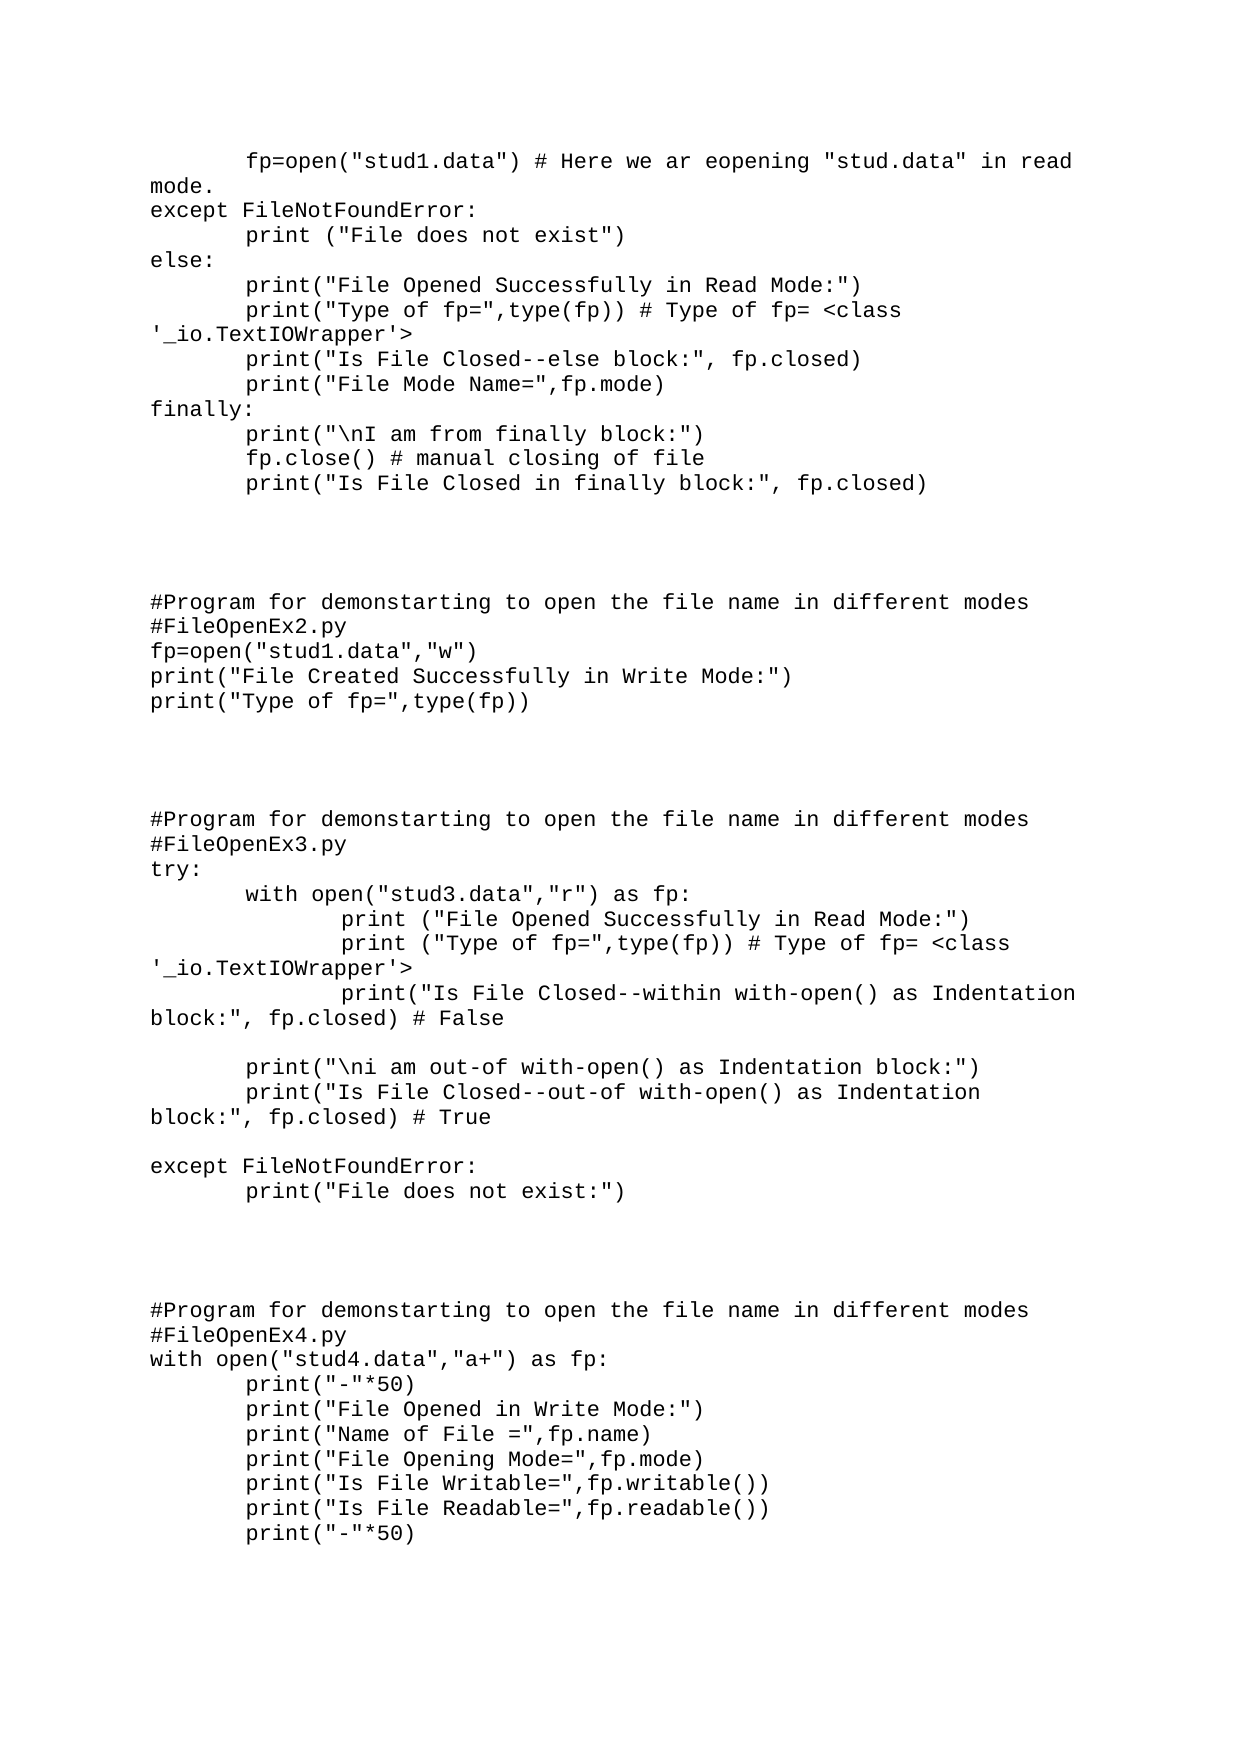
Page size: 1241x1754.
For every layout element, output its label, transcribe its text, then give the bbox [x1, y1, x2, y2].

text print("\ni am out-of with-open() as Indentation block:") [150, 1056, 1090, 1081]
text print("File Opened in Write Mode:") [150, 1398, 1090, 1423]
text fp=open("stud1.data","w") [150, 640, 1090, 665]
text print("Is File Writable=",fp.writable()) [150, 1472, 1090, 1497]
text print("Is File Readable=",fp.readable()) [150, 1497, 1090, 1522]
text except FileNotFoundError: [150, 1156, 1090, 1180]
text print("File does not exist:") [150, 1180, 1090, 1205]
text print("Is File Closed in finally block:", fp.closed) [150, 472, 1090, 497]
text print("Type of fp=",type(fp)) # Type of fp= <class '_io.TextIOWrapper'> [150, 299, 1090, 348]
text print("Name of File =",fp.name) [150, 1423, 1090, 1448]
text #FileOpenEx2.py [150, 616, 1090, 640]
text #FileOpenEx4.py [150, 1324, 1090, 1348]
text print("File Mode Name=",fp.mode) [150, 373, 1090, 398]
text print ("File Opened Successfully in Read Mode:") [150, 908, 1090, 932]
text print("File Created Successfully in Write Mode:") [150, 665, 1090, 690]
text print ("Type of fp=",type(fp)) # Type of fp= <class '_io.TextIOWrapper'> [150, 932, 1090, 982]
text except FileNotFoundError: [150, 199, 1090, 224]
text try: [150, 858, 1090, 883]
text finally: [150, 398, 1090, 423]
text #Program for demonstarting to open the file name in different modes [150, 1299, 1090, 1324]
text print("Is File Closed--else block:", fp.closed) [150, 348, 1090, 373]
text with open("stud3.data","r") as fp: [150, 883, 1090, 908]
text #Program for demonstarting to open the file name in different modes [150, 591, 1090, 616]
text fp=open("stud1.data") # Here we ar eopening "stud.data" in read mode. [150, 150, 1090, 199]
text print("-"*50) [150, 1522, 1090, 1547]
text #Program for demonstarting to open the file name in different modes [150, 808, 1090, 833]
text else: [150, 249, 1090, 274]
text print("\nI am from finally block:") [150, 423, 1090, 447]
text print("-"*50) [150, 1373, 1090, 1398]
text print("Is File Closed--out-of with-open() as Indentation block:", fp.closed) # True [150, 1081, 1090, 1131]
text with open("stud4.data","a+") as fp: [150, 1348, 1090, 1373]
text #FileOpenEx3.py [150, 833, 1090, 858]
text print("Type of fp=",type(fp)) [150, 690, 1090, 715]
text print("Is File Closed--within with-open() as Indentation block:", fp.closed) # False [150, 982, 1090, 1032]
text print("File Opening Mode=",fp.mode) [150, 1448, 1090, 1472]
text fp.close() # manual closing of file [150, 447, 1090, 472]
text print ("File does not exist") [150, 224, 1090, 249]
text print("File Opened Successfully in Read Mode:") [150, 274, 1090, 299]
